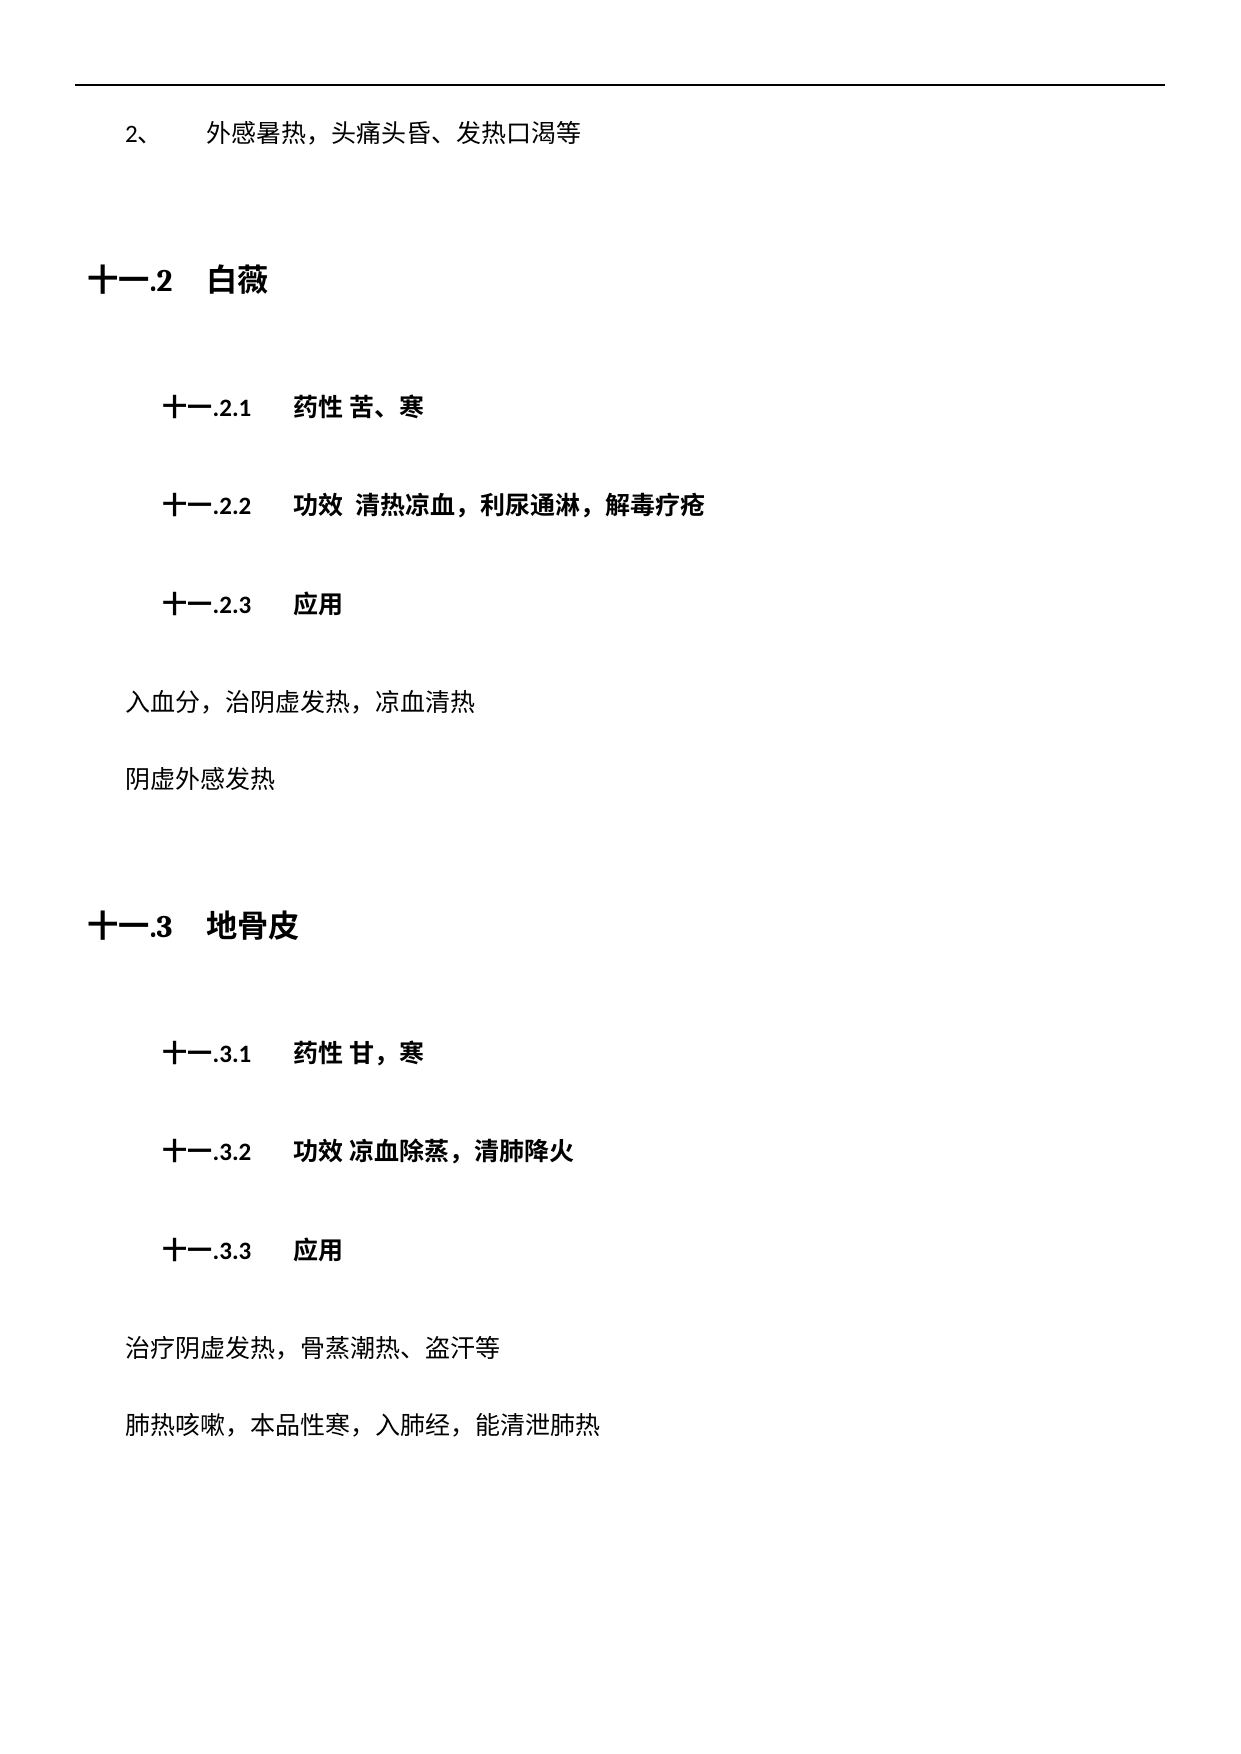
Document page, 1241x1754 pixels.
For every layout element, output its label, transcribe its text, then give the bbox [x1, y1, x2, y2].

subtitle 应用 [119, 568, 1165, 636]
subtitle 应用 [119, 1214, 1165, 1282]
subtitle 药性 甘，寒 [119, 1017, 1165, 1085]
text 肺热咳嗽，本品性寒，入肺经，能清泄肺热 [75, 1390, 1165, 1458]
text 入血分，治阴虚发热，凉血清热 [75, 667, 1165, 735]
subtitle 功效 清热凉血，利尿通淋，解毒疗疮 [119, 470, 1165, 538]
subtitle 药性 苦、寒 [119, 371, 1165, 439]
text 治疗阴虚发热，骨蒸潮热、盗汗等 [75, 1313, 1165, 1381]
subtitle 白薇 [87, 243, 1165, 311]
subtitle 功效 凉血除蒸，清肺降火 [119, 1116, 1165, 1184]
subtitle 地骨皮 [87, 889, 1165, 957]
text 阴虚外感发热 [75, 744, 1165, 812]
list 外感暑热，头痛头昏、发热口渴等 [125, 98, 1165, 166]
